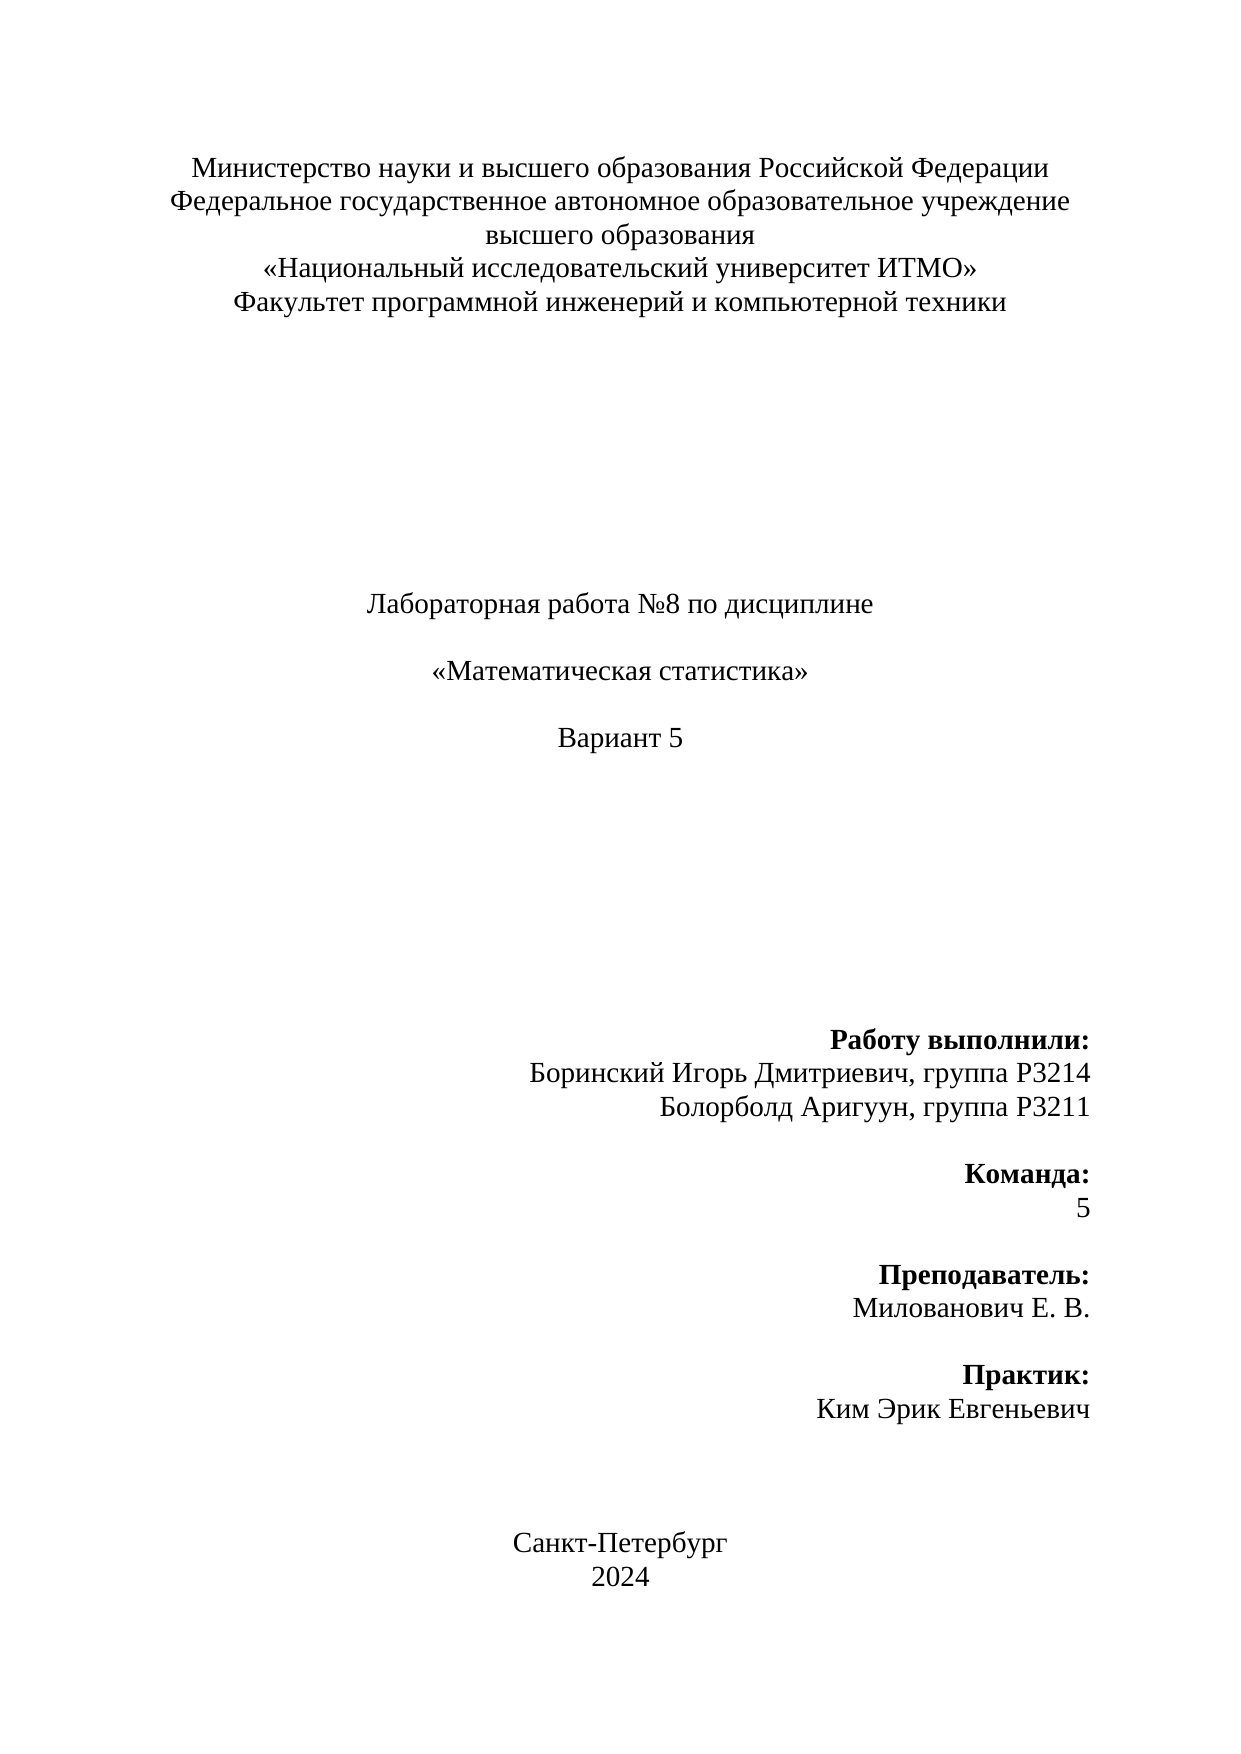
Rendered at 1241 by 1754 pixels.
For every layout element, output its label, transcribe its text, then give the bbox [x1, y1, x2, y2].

text 2024 [150, 1559, 1090, 1592]
text Боринский Игорь Дмитриевич, группа P3214 [150, 1056, 1090, 1089]
text Факультет программной инженерий и компьютерной техники [150, 284, 1090, 318]
text 5 [150, 1190, 1090, 1223]
text Санкт-Петербург [150, 1525, 1090, 1559]
text Вариант 5 [150, 720, 1090, 754]
text Болорболд Аригуун, группа P3211 [150, 1089, 1090, 1123]
text Ким Эрик Евгеньевич [150, 1391, 1090, 1424]
text Преподаватель: [150, 1257, 1090, 1290]
text Милованович Е. В. [150, 1290, 1090, 1324]
text Федеральное государственное автономное образовательное учреждение высшего образования [150, 183, 1090, 251]
text Практик: [150, 1357, 1090, 1391]
text Лабораторная работа №8 по дисциплине [150, 586, 1090, 619]
text Команда: [150, 1156, 1090, 1190]
text «Математическая статистика» [150, 653, 1090, 687]
text Министерство науки и высшего образования Российской Федерации [150, 150, 1090, 183]
text Работу выполнили: [150, 1022, 1090, 1056]
text «Национальный исследовательский университет ИТМО» [150, 251, 1090, 284]
